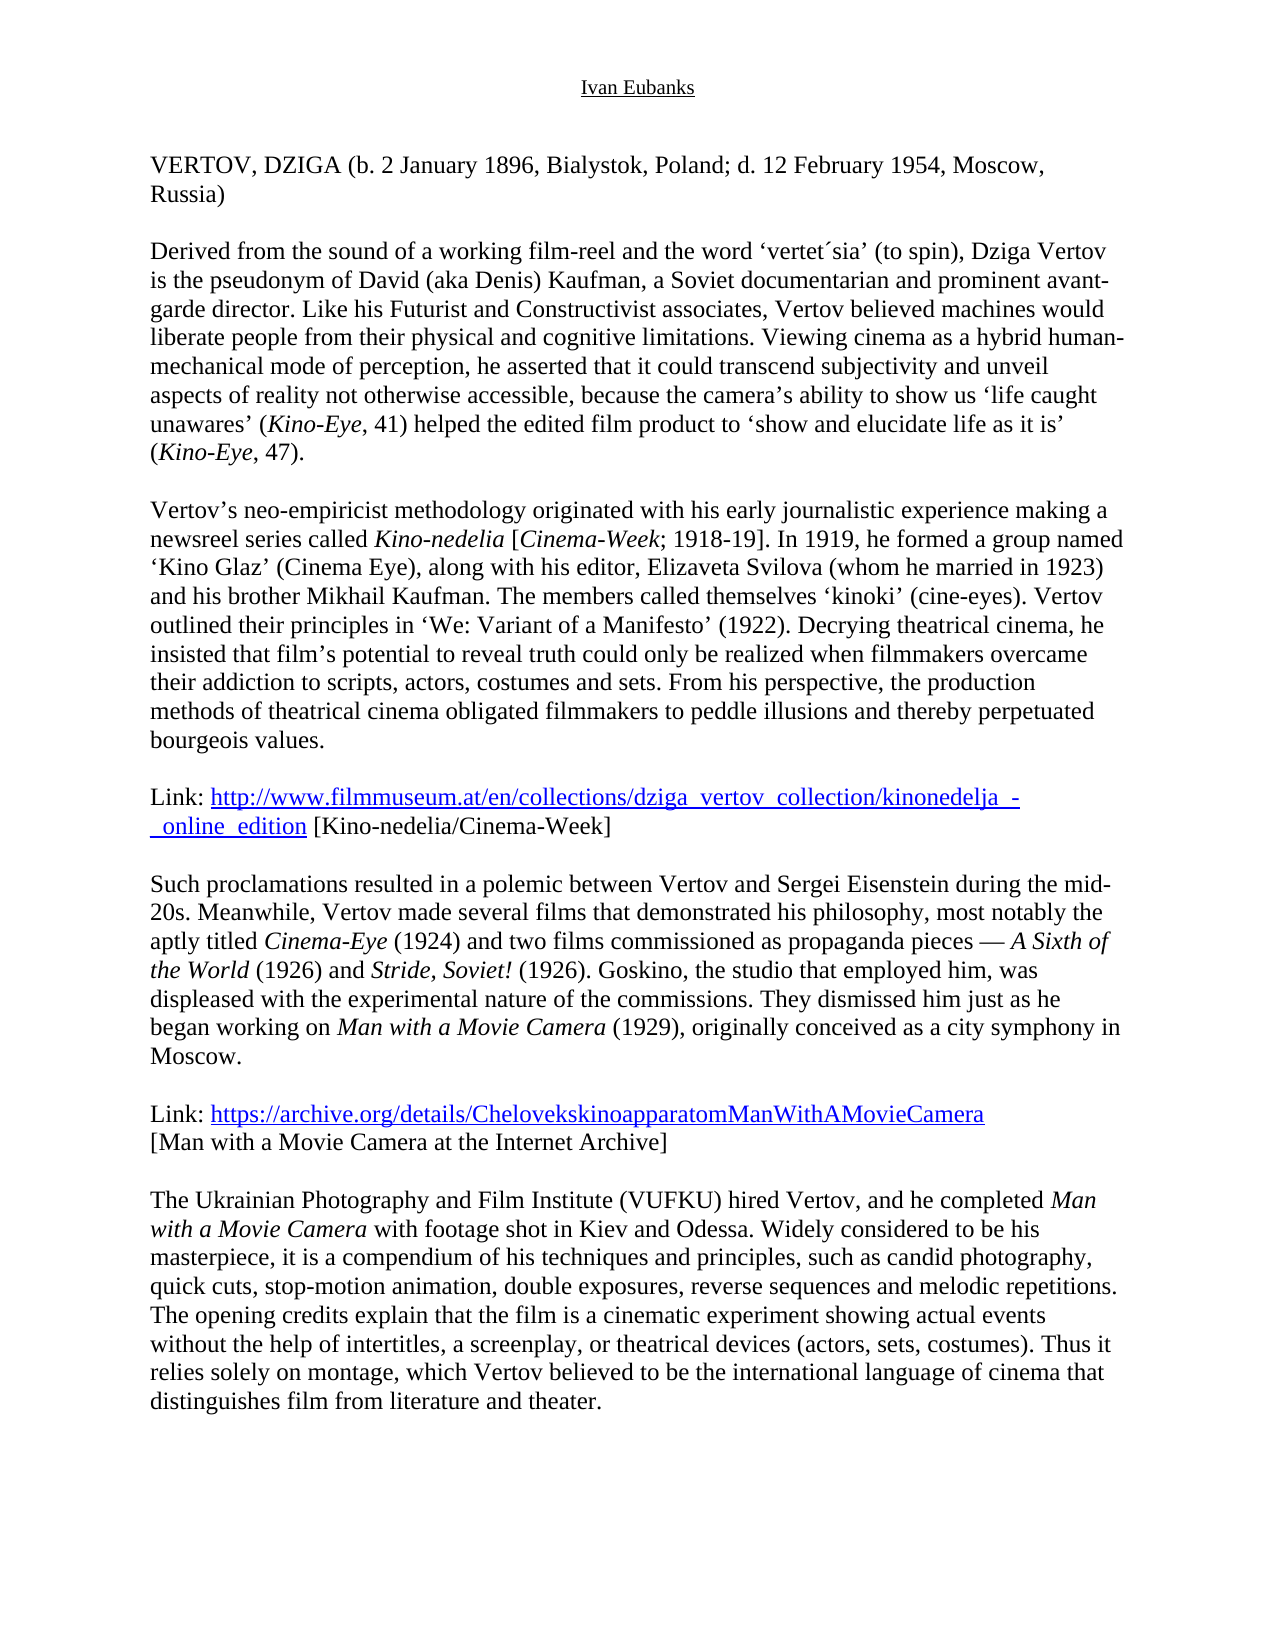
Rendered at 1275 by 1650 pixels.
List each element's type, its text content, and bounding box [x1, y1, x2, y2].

text Link: http://www.filmmuseum.at/en/collections/dziga_vertov_collection/kinonedelja_-_online_edition [Kino-nedelia/Cinema-Week] [150, 782, 1125, 840]
text Such proclamations resulted in a polemic between Vertov and Sergei Eisenstein during the mid-20s. Meanwhile, Vertov made several films that demonstrated his philosophy, most notably the aptly titled Cinema-Eye (1924) and two films commissioned as propaganda pieces — A Sixth of the World (1926) and Stride, Soviet! (1926). Goskino, the studio that employed him, was displeased with the experimental nature of the commissions. They dismissed him just as he began working on Man with a Movie Camera (1929), originally conceived as a city symphony in Moscow. [150, 869, 1125, 1070]
text VERTOV, DZIGA (b. 2 January 1896, Bialystok, Poland; d. 12 February 1954, Moscow, Russia) [150, 150, 1125, 207]
text Vertov’s neo-empiricist methodology originated with his early journalistic experience making a newsreel series called Kino-nedelia [Cinema-Week; 1918-19]. In 1919, he formed a group named ‘Kino Glaz’ (Cinema Eye), along with his editor, Elizaveta Svilova (whom he married in 1923) and his brother Mikhail Kaufman. The members called themselves ‘kinoki’ (cine-eyes). Vertov outlined their principles in ‘We: Variant of a Manifesto’ (1922). Decrying theatrical cinema, he insisted that film’s potential to reveal truth could only be realized when filmmakers overcame their addiction to scripts, actors, costumes and sets. From his perspective, the production methods of theatrical cinema obligated filmmakers to peddle illusions and thereby perpetuated bourgeois values. [150, 495, 1125, 754]
text The Ukrainian Photography and Film Institute (VUFKU) hired Vertov, and he completed Man with a Movie Camera with footage shot in Kiev and Odessa. Widely considered to be his masterpiece, it is a compendium of his techniques and principles, such as candid photography, quick cuts, stop-motion animation, double exposures, reverse sequences and melodic repetitions. The opening credits explain that the film is a cinematic experiment showing actual events without the help of intertitles, a screenplay, or theatrical devices (actors, sets, costumes). Thus it relies solely on montage, which Vertov believed to be the international language of cinema that distinguishes film from literature and theater. [150, 1185, 1125, 1415]
text Link: https://archive.org/details/ChelovekskinoapparatomManWithAMovieCamera [150, 1099, 1125, 1127]
text Derived from the sound of a working film-reel and the word ‘vertet´sia’ (to spin), Dziga Vertov is the pseudonym of David (aka Denis) Kaufman, a Soviet documentarian and prominent avant-garde director. Like his Futurist and Constructivist associates, Vertov believed machines would liberate people from their physical and cognitive limitations. Viewing cinema as a hybrid human-mechanical mode of perception, he asserted that it could transcend subjectivity and unveil aspects of reality not otherwise accessible, because the camera’s ability to show us ‘life caught unawares’ (Kino-Eye, 41) helped the edited film product to ‘show and elucidate life as it is’ (Kino-Eye, 47). [150, 236, 1125, 466]
text [Man with a Movie Camera at the Internet Archive] [150, 1127, 1125, 1156]
